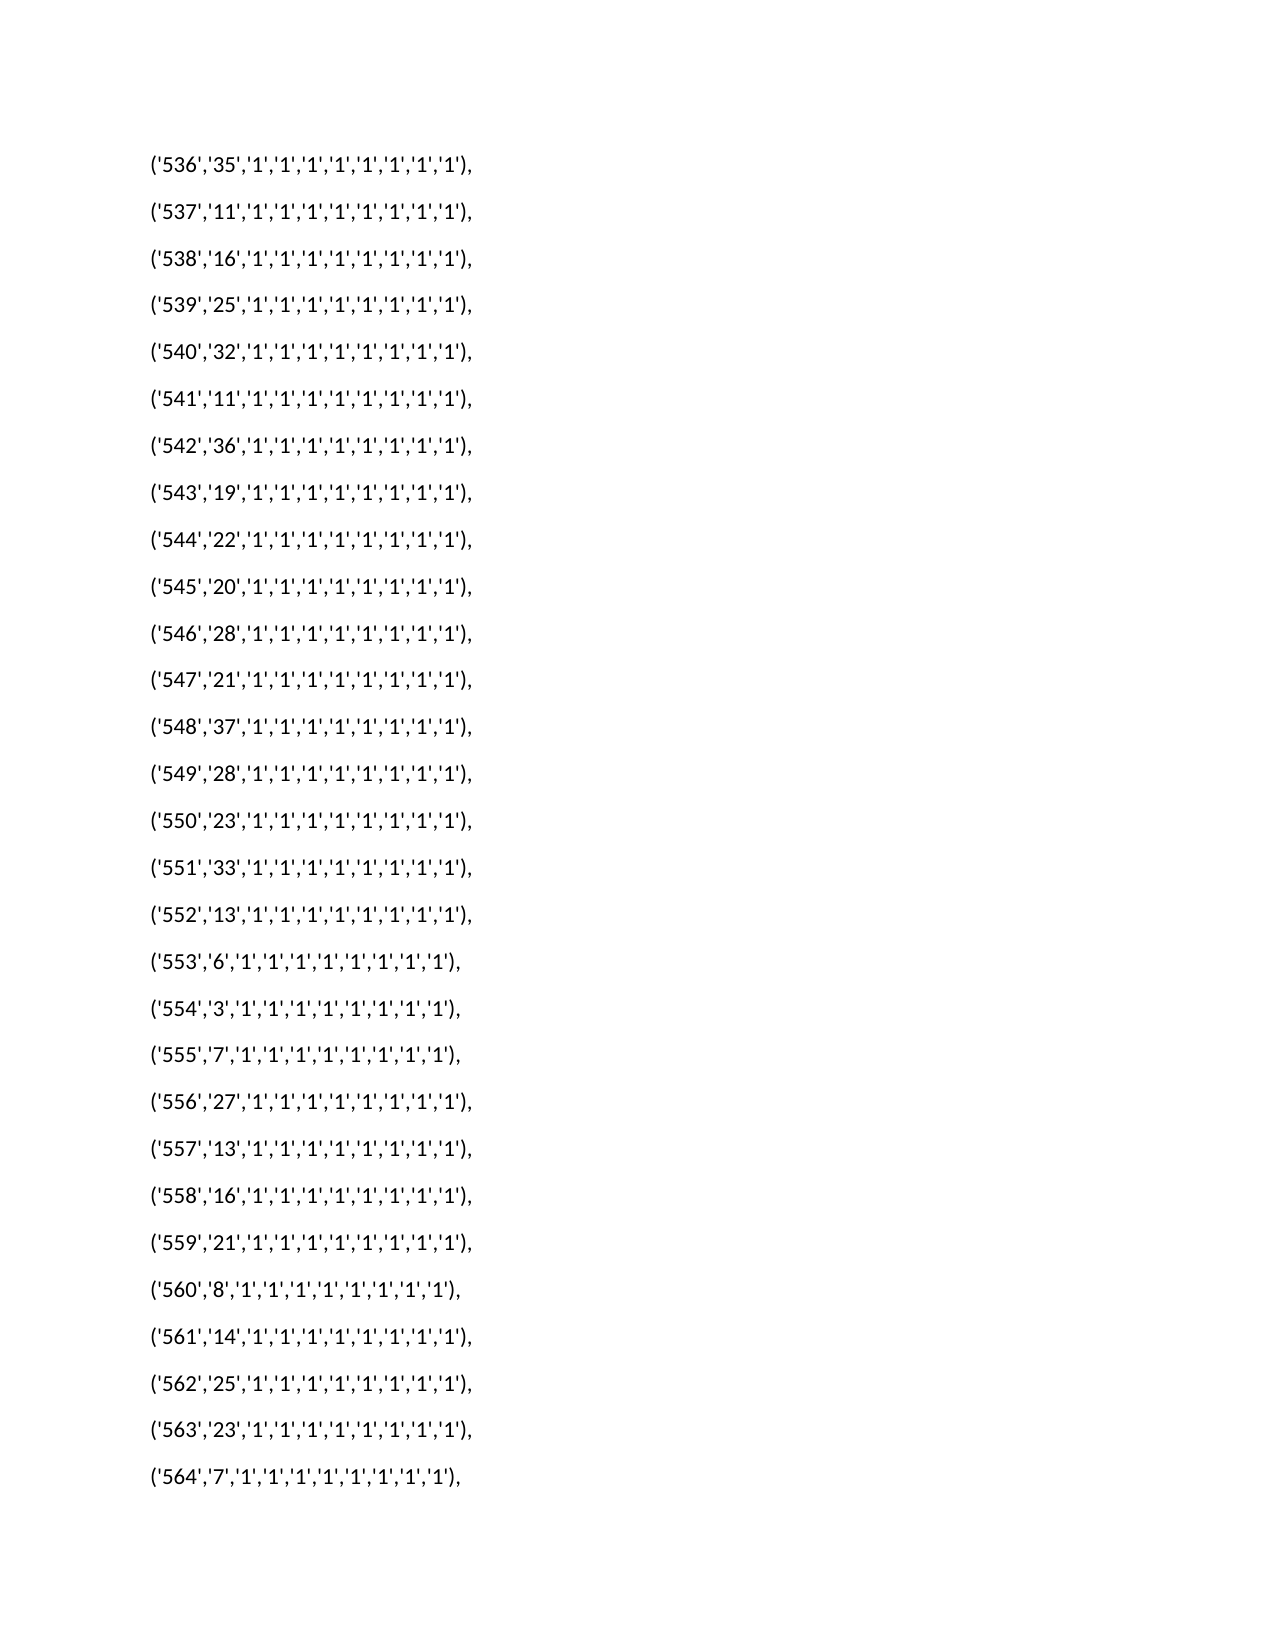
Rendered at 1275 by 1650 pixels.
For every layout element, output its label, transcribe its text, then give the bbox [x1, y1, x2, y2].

text ('562','25','1','1','1','1','1','1','1','1'), [150, 1369, 1125, 1397]
text ('538','16','1','1','1','1','1','1','1','1'), [150, 244, 1125, 272]
text ('545','20','1','1','1','1','1','1','1','1'), [150, 572, 1125, 600]
text ('553','6','1','1','1','1','1','1','1','1'), [150, 947, 1125, 975]
text ('541','11','1','1','1','1','1','1','1','1'), [150, 384, 1125, 412]
text ('558','16','1','1','1','1','1','1','1','1'), [150, 1181, 1125, 1209]
text ('563','23','1','1','1','1','1','1','1','1'), [150, 1416, 1125, 1444]
text ('561','14','1','1','1','1','1','1','1','1'), [150, 1322, 1125, 1350]
text ('556','27','1','1','1','1','1','1','1','1'), [150, 1087, 1125, 1116]
text ('549','28','1','1','1','1','1','1','1','1'), [150, 759, 1125, 787]
text ('539','25','1','1','1','1','1','1','1','1'), [150, 291, 1125, 319]
text ('542','36','1','1','1','1','1','1','1','1'), [150, 431, 1125, 459]
text ('548','37','1','1','1','1','1','1','1','1'), [150, 712, 1125, 741]
text ('560','8','1','1','1','1','1','1','1','1'), [150, 1275, 1125, 1303]
text ('555','7','1','1','1','1','1','1','1','1'), [150, 1041, 1125, 1069]
text ('564','7','1','1','1','1','1','1','1','1'), [150, 1462, 1125, 1491]
text ('550','23','1','1','1','1','1','1','1','1'), [150, 806, 1125, 834]
text ('546','28','1','1','1','1','1','1','1','1'), [150, 619, 1125, 647]
text ('540','32','1','1','1','1','1','1','1','1'), [150, 337, 1125, 366]
text ('557','13','1','1','1','1','1','1','1','1'), [150, 1134, 1125, 1162]
text ('537','11','1','1','1','1','1','1','1','1'), [150, 197, 1125, 225]
text ('551','33','1','1','1','1','1','1','1','1'), [150, 853, 1125, 881]
text ('547','21','1','1','1','1','1','1','1','1'), [150, 666, 1125, 694]
text ('554','3','1','1','1','1','1','1','1','1'), [150, 994, 1125, 1022]
text ('544','22','1','1','1','1','1','1','1','1'), [150, 525, 1125, 553]
text ('536','35','1','1','1','1','1','1','1','1'), [150, 150, 1125, 178]
text ('552','13','1','1','1','1','1','1','1','1'), [150, 900, 1125, 928]
text ('559','21','1','1','1','1','1','1','1','1'), [150, 1228, 1125, 1256]
text ('543','19','1','1','1','1','1','1','1','1'), [150, 478, 1125, 506]
